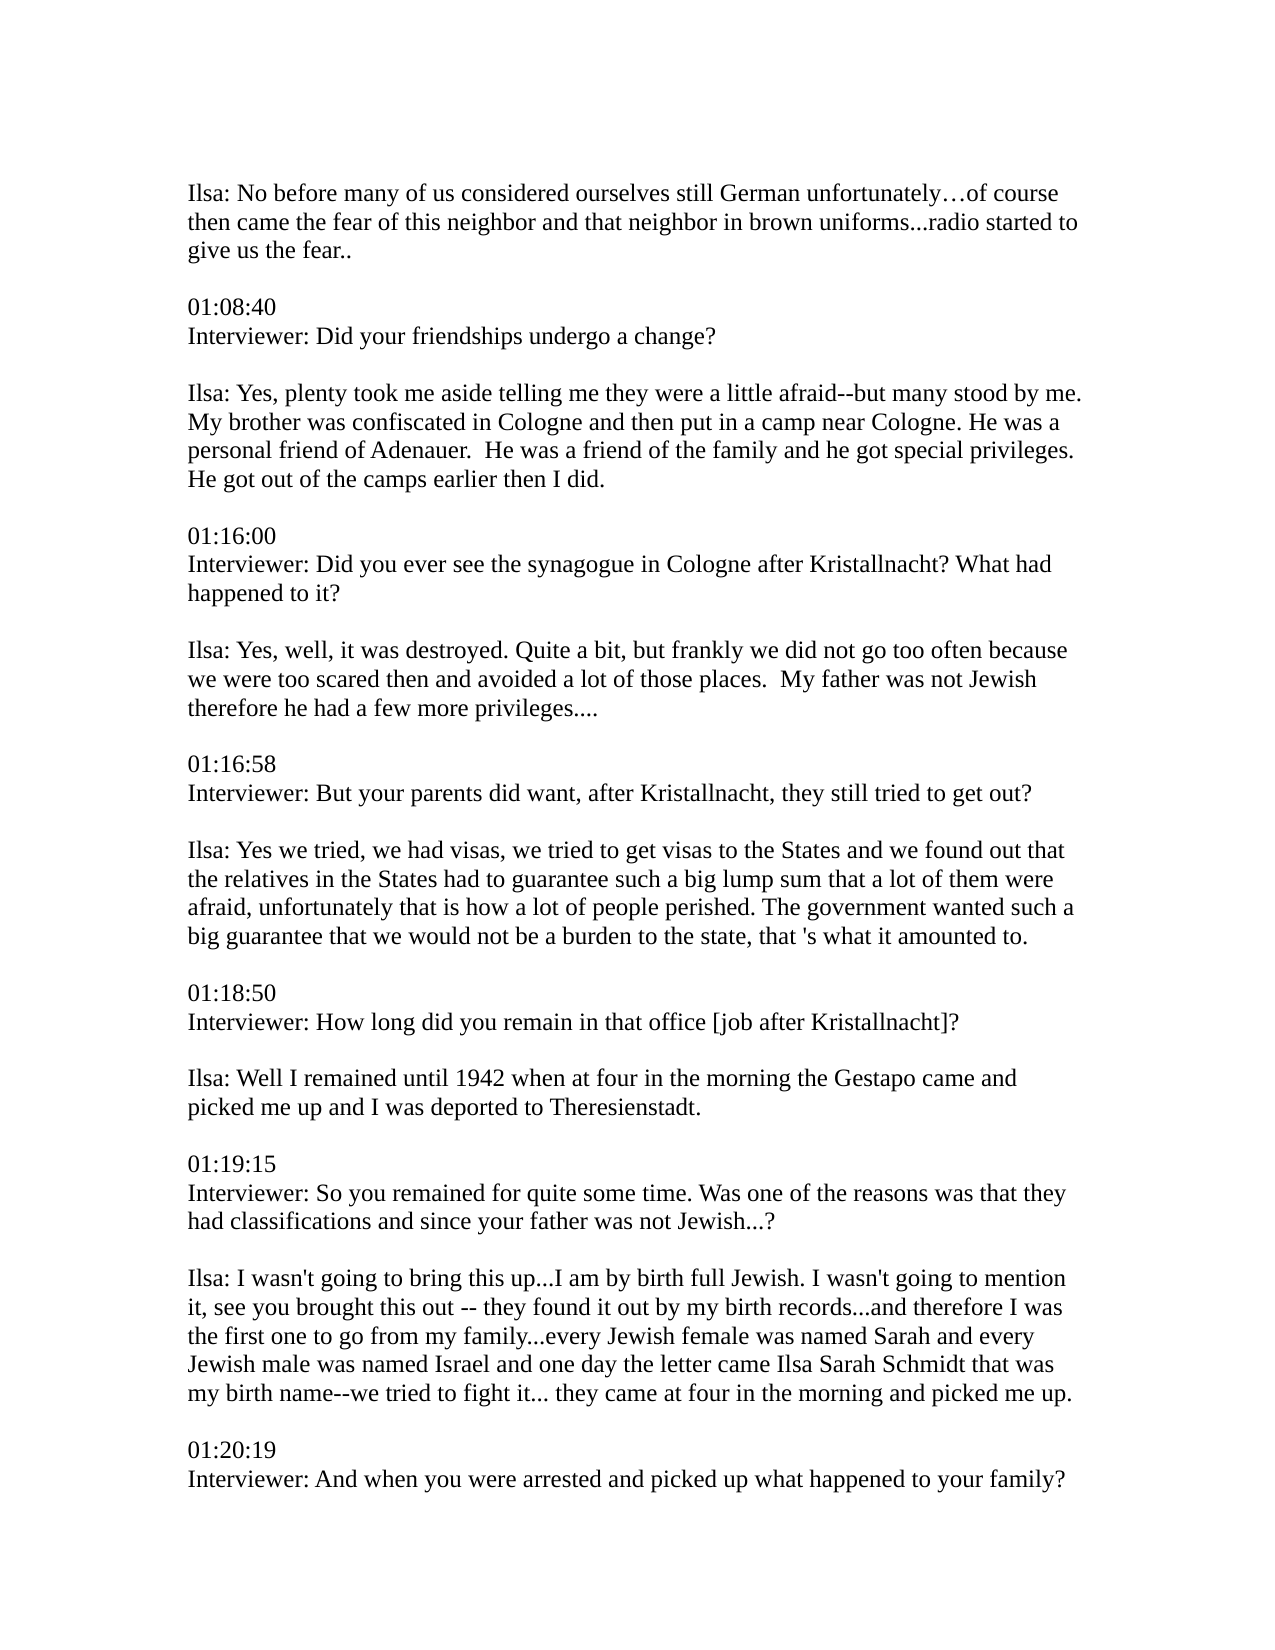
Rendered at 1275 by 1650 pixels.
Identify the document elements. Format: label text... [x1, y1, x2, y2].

text Interviewer: Did you ever see the synagogue in Cologne after Kristallnacht? What had happened to it? [187, 552, 1087, 610]
text Ilsa: Yes we tried, we had visas, we tried to get visas to the States and we found out that the relatives in the States had to guarantee such a big lump sum that a lot of them were afraid, unfortunately that is how a lot of people perished. The government wanted such a big guarantee that we would not be a burden to the state, that 's what it amounted to. [187, 840, 1087, 955]
text Ilsa: No before many of us considered ourselves still German unfortunately…of course then came the fear of this neighbor and that neighbor in brown uniforms...radio started to give us the fear.. [187, 179, 1087, 265]
text Ilsa: Yes, plenty took me aside telling me they were a little afraid--but many stood by me. My brother was confiscated in Cologne and then put in a camp near Cologne. He was a personal friend of Adenauer. He was a friend of the family and he got special privileges. He got out of the camps earlier then I did. [187, 380, 1087, 495]
text Ilsa: Yes, well, it was destroyed. Quite a bit, but frankly we did not go too often because we were too scared then and avoided a lot of those places. My father was not Jewish therefore he had a few more privileges.... [187, 639, 1087, 725]
text Interviewer: But your parents did want, after Kristallnacht, they still tried to get out? [187, 782, 1087, 811]
text Interviewer: Did your friendships undergo a change? [187, 322, 1087, 351]
text 01:18:50 [187, 984, 1087, 1012]
text Interviewer: So you remained for quite some time. Was one of the reasons was that they had classifications and since your father was not Jewish...? [187, 1185, 1087, 1242]
text Ilsa: I wasn't going to bring this up...I am by birth full Jewish. I wasn't going to mention it, see you brought this out -- they found it out by my birth records...and therefore I was the first one to go from my family...every Jewish female was named Sarah and every Jewish male was named Israel and one day the letter came Ilsa Sarah Schmidt that was my birth name--we tried to fight it... they came at four in the morning and picked me up. [187, 1271, 1087, 1415]
text 01:16:00 [187, 524, 1087, 552]
text 01:20:19 [187, 1444, 1087, 1472]
text 01:16:58 [187, 754, 1087, 782]
text Interviewer: How long did you remain in that office [job after Kristallnacht]? [187, 1012, 1087, 1041]
text Ilsa: Well I remained until 1942 when at four in the morning the Gestapo came and picked me up and I was deported to Theresienstadt. [187, 1070, 1087, 1127]
text 01:19:15 [187, 1156, 1087, 1185]
text 01:08:40 [187, 294, 1087, 322]
